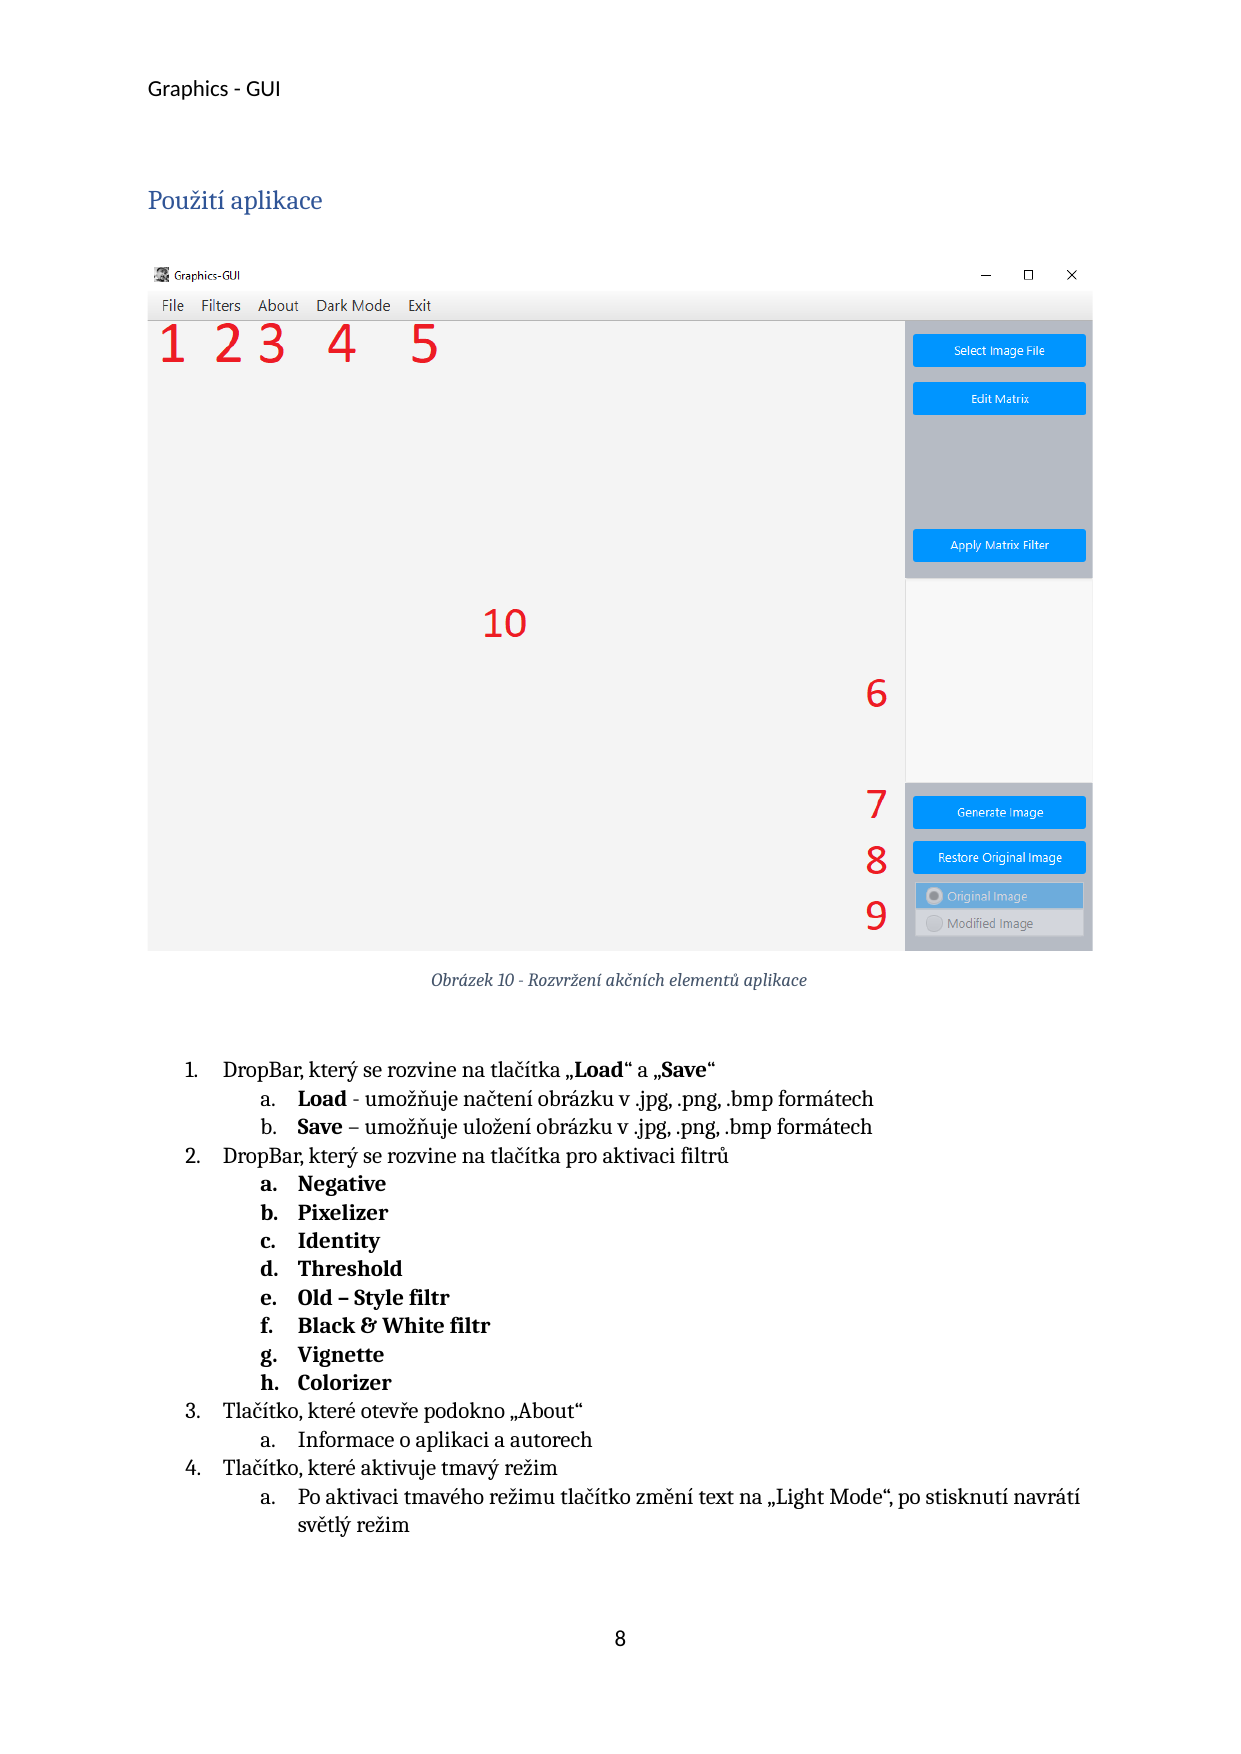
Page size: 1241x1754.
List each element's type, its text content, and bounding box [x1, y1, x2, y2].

list Po aktivaci tmavého režimu tlačítko změní text na „Light Mode“, po stisknutí navrátí světlý režim [260, 1484, 1093, 1538]
list Old – Style filtr [260, 1284, 1093, 1311]
list Negative [260, 1171, 1093, 1197]
list Identity [260, 1228, 1093, 1254]
list DropBar, který se rozvine na tlačítka „Load“ a „Save“ [185, 1057, 1093, 1083]
list Vignette [260, 1341, 1093, 1368]
list Informace o aplikaci a autorech [260, 1427, 1093, 1453]
list Tlačítko, které aktivuje tmavý režim [185, 1455, 1093, 1482]
list Black & White filtr [260, 1313, 1093, 1339]
list Load - umožňuje načtení obrázku v .jpg, .png, .bmp formátech [260, 1086, 1093, 1112]
picture [147, 263, 1093, 951]
list DropBar, který se rozvine na tlačítka pro aktivaci filtrů [185, 1142, 1093, 1169]
subtitle Použití aplikace [148, 185, 1093, 216]
list Colorizer [260, 1370, 1093, 1396]
list Pixelizer [260, 1199, 1093, 1226]
list Threshold [260, 1256, 1093, 1282]
list Save – umožňuje uložení obrázku v .jpg, .png, .bmp formátech [260, 1114, 1093, 1140]
text Obrázek 10 - Rozvržení akčních elementů aplikace [148, 969, 1093, 991]
list Tlačítko, které otevře podokno „About“ [185, 1398, 1093, 1425]
